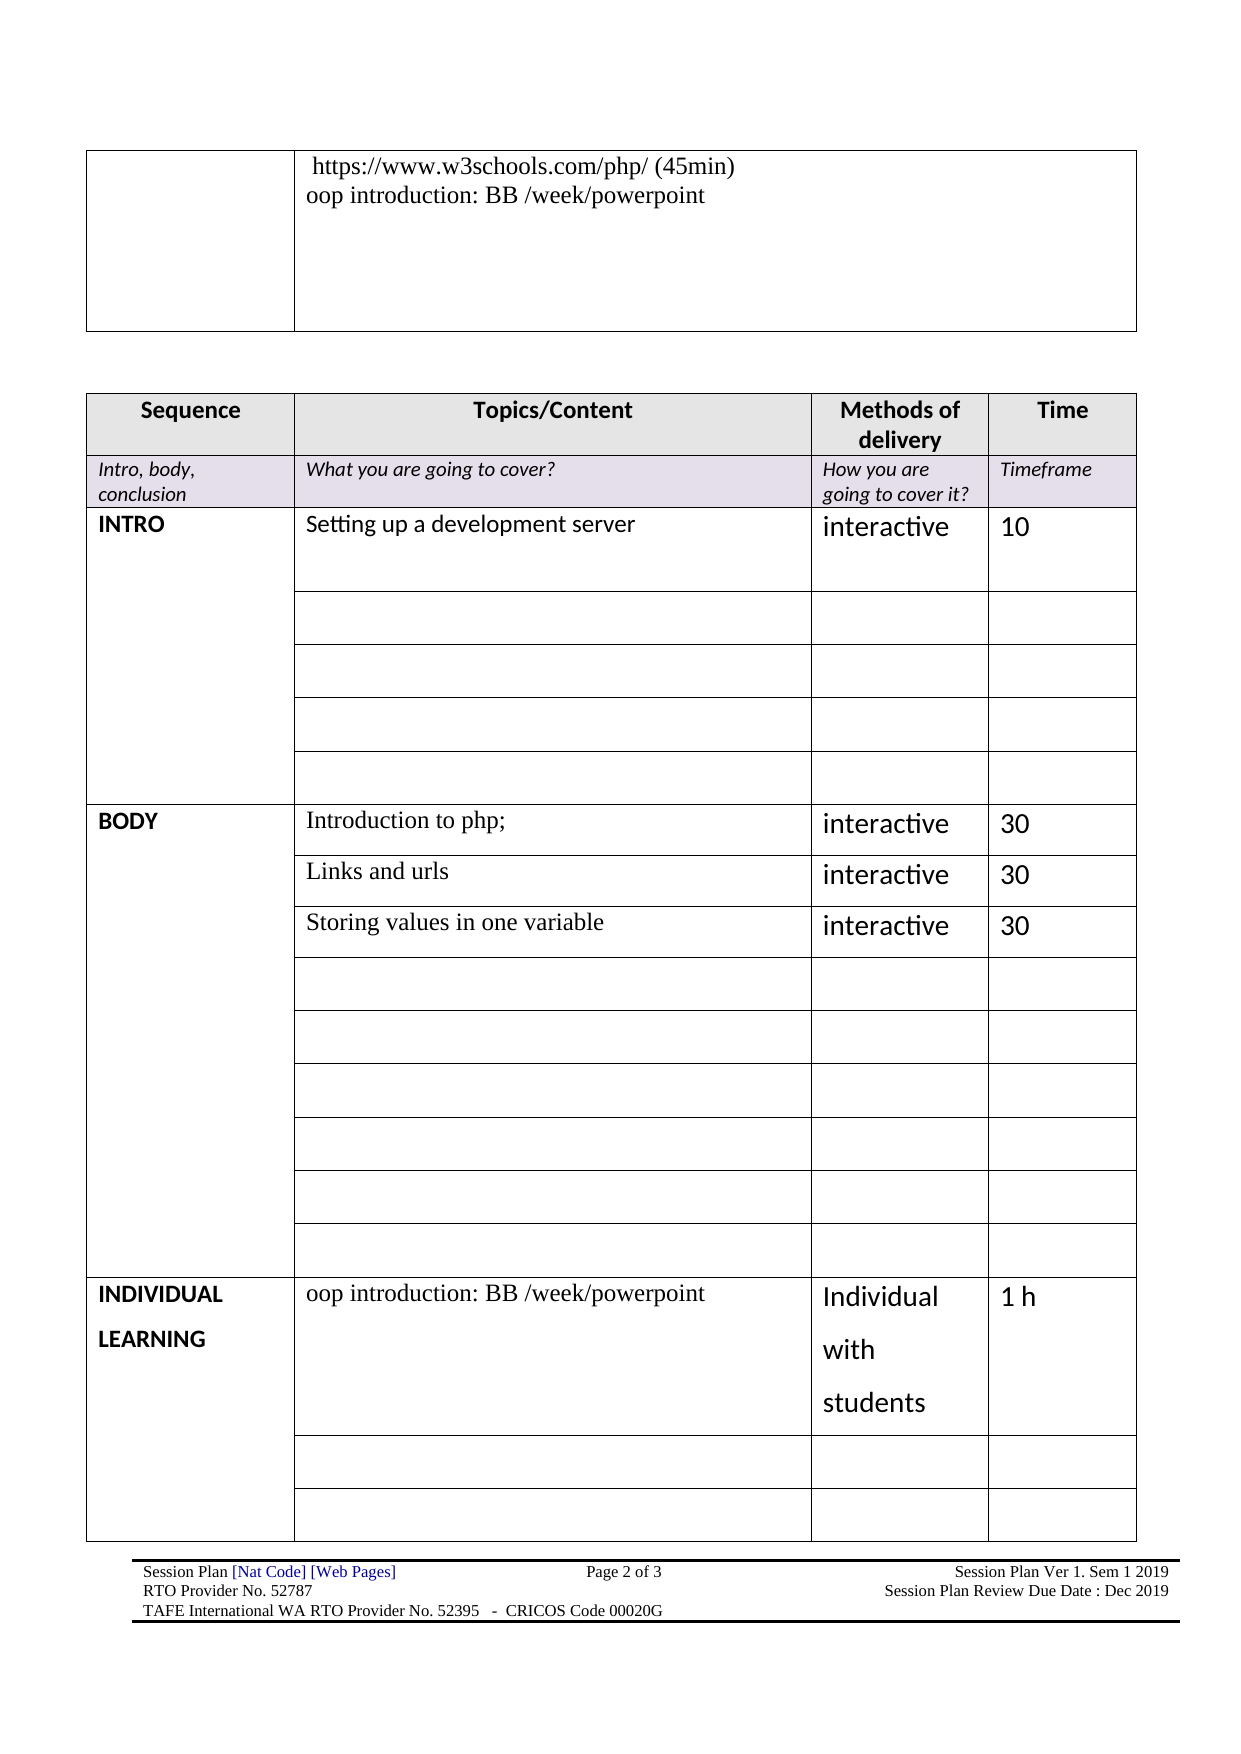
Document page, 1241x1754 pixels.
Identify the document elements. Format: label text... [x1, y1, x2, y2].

table_cell Timeframe [989, 456, 1136, 507]
table_cell [989, 1011, 1136, 1063]
table_cell [295, 752, 811, 804]
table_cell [87, 151, 294, 331]
table_cell Setting up a development server [295, 508, 811, 591]
table_cell 30 [989, 856, 1136, 906]
table_cell What you are going to cover? [295, 456, 811, 507]
table_cell [812, 1224, 988, 1277]
table_cell [812, 1489, 988, 1541]
table_cell [295, 645, 811, 697]
table_cell Storing values in one variable [295, 907, 811, 957]
table_cell [295, 1224, 811, 1277]
table_cell [989, 1489, 1136, 1541]
table_cell [812, 1011, 988, 1063]
table_cell [812, 958, 988, 1010]
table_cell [295, 151, 1136, 331]
table_cell [812, 752, 988, 804]
table_cell [295, 958, 811, 1010]
table_cell [812, 1118, 988, 1170]
table_cell INTRO [87, 508, 294, 804]
table_cell interactive [812, 907, 988, 957]
table_cell 30 [989, 907, 1136, 957]
table_cell [295, 698, 811, 751]
table_cell [812, 1064, 988, 1117]
table_cell [295, 1064, 811, 1117]
table_header Methods of delivery [812, 394, 988, 455]
table_cell Links and urls [295, 856, 811, 906]
table_cell [812, 1171, 988, 1223]
table_cell interactive [812, 856, 988, 906]
table_cell [989, 645, 1136, 697]
table_cell interactive [812, 508, 988, 591]
table_cell [989, 1436, 1136, 1488]
table_cell [812, 592, 988, 644]
table_cell [295, 1489, 811, 1541]
table_cell BODY [87, 805, 294, 1277]
table_cell oop introduction: BB /week/powerpoint [295, 1278, 811, 1434]
table_cell [989, 1224, 1136, 1277]
table_cell [989, 592, 1136, 644]
table_cell 10 [989, 508, 1136, 591]
table_cell [989, 1118, 1136, 1170]
table_cell How you are going to cover it? [812, 456, 988, 507]
table_cell [295, 1011, 811, 1063]
table_cell [989, 958, 1136, 1010]
table_header Sequence [87, 394, 294, 455]
table_cell [989, 1171, 1136, 1223]
table_cell [989, 698, 1136, 751]
table_cell [812, 645, 988, 697]
table_cell [295, 1171, 811, 1223]
table_cell [812, 698, 988, 751]
table_cell [295, 592, 811, 644]
table_cell [295, 1118, 811, 1170]
table_header Topics/Content [295, 394, 811, 455]
table_cell Individual with students [812, 1278, 988, 1434]
table_cell Introduction to php; [295, 805, 811, 855]
table_cell 1 h [989, 1278, 1136, 1434]
table_cell 30 [989, 805, 1136, 855]
table_cell [989, 752, 1136, 804]
table_cell INDIVIDUAL LEARNING [87, 1278, 294, 1541]
table_cell [989, 1064, 1136, 1117]
table_cell [295, 1436, 811, 1488]
table_header Time [989, 394, 1136, 455]
table_cell Intro, body, conclusion [87, 456, 294, 507]
table_cell interactive [812, 805, 988, 855]
table_cell [812, 1436, 988, 1488]
